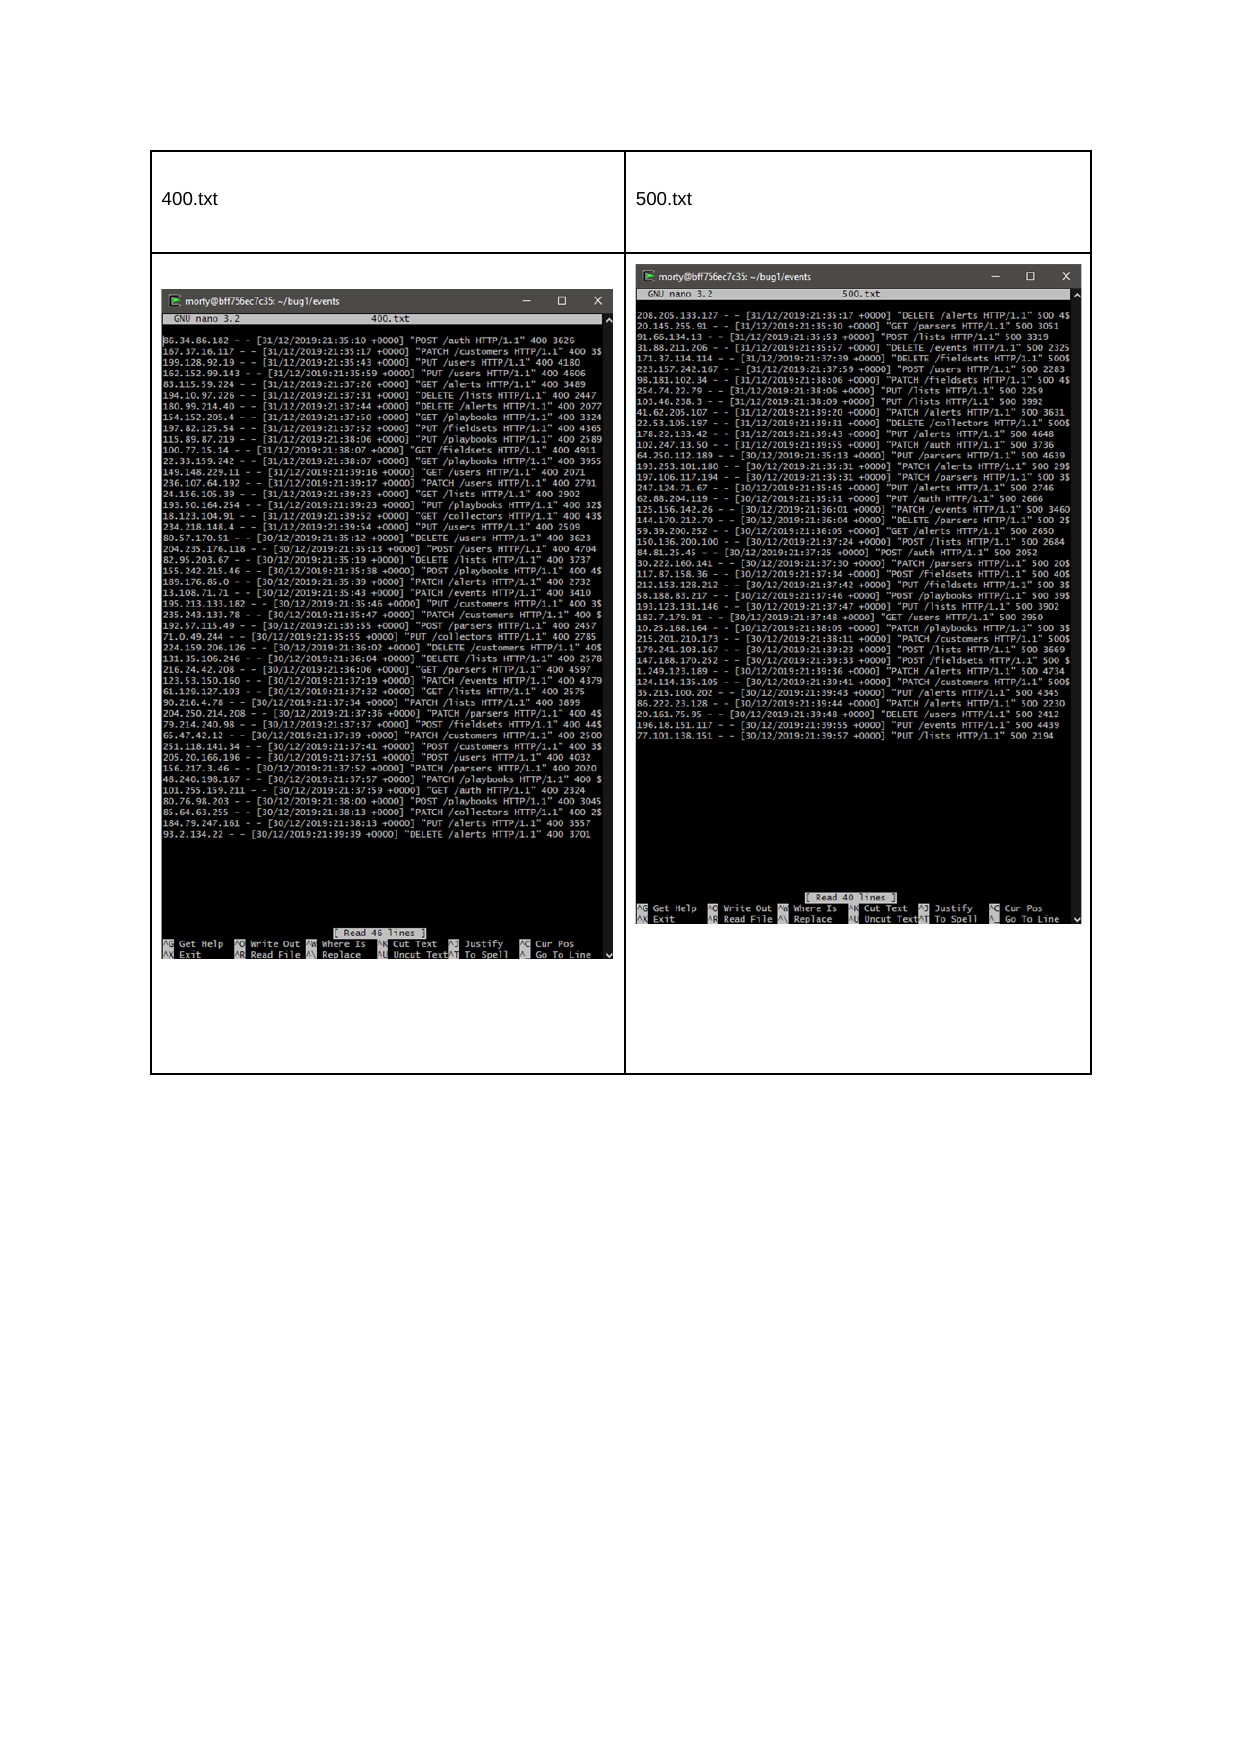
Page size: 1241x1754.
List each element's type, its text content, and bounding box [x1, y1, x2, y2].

table_cell [152, 254, 624, 1073]
picture [635, 264, 1082, 924]
picture [161, 289, 613, 959]
table_header 400.txt [152, 152, 624, 252]
table_header 500.txt [626, 152, 1090, 252]
table_cell [626, 254, 1090, 1073]
